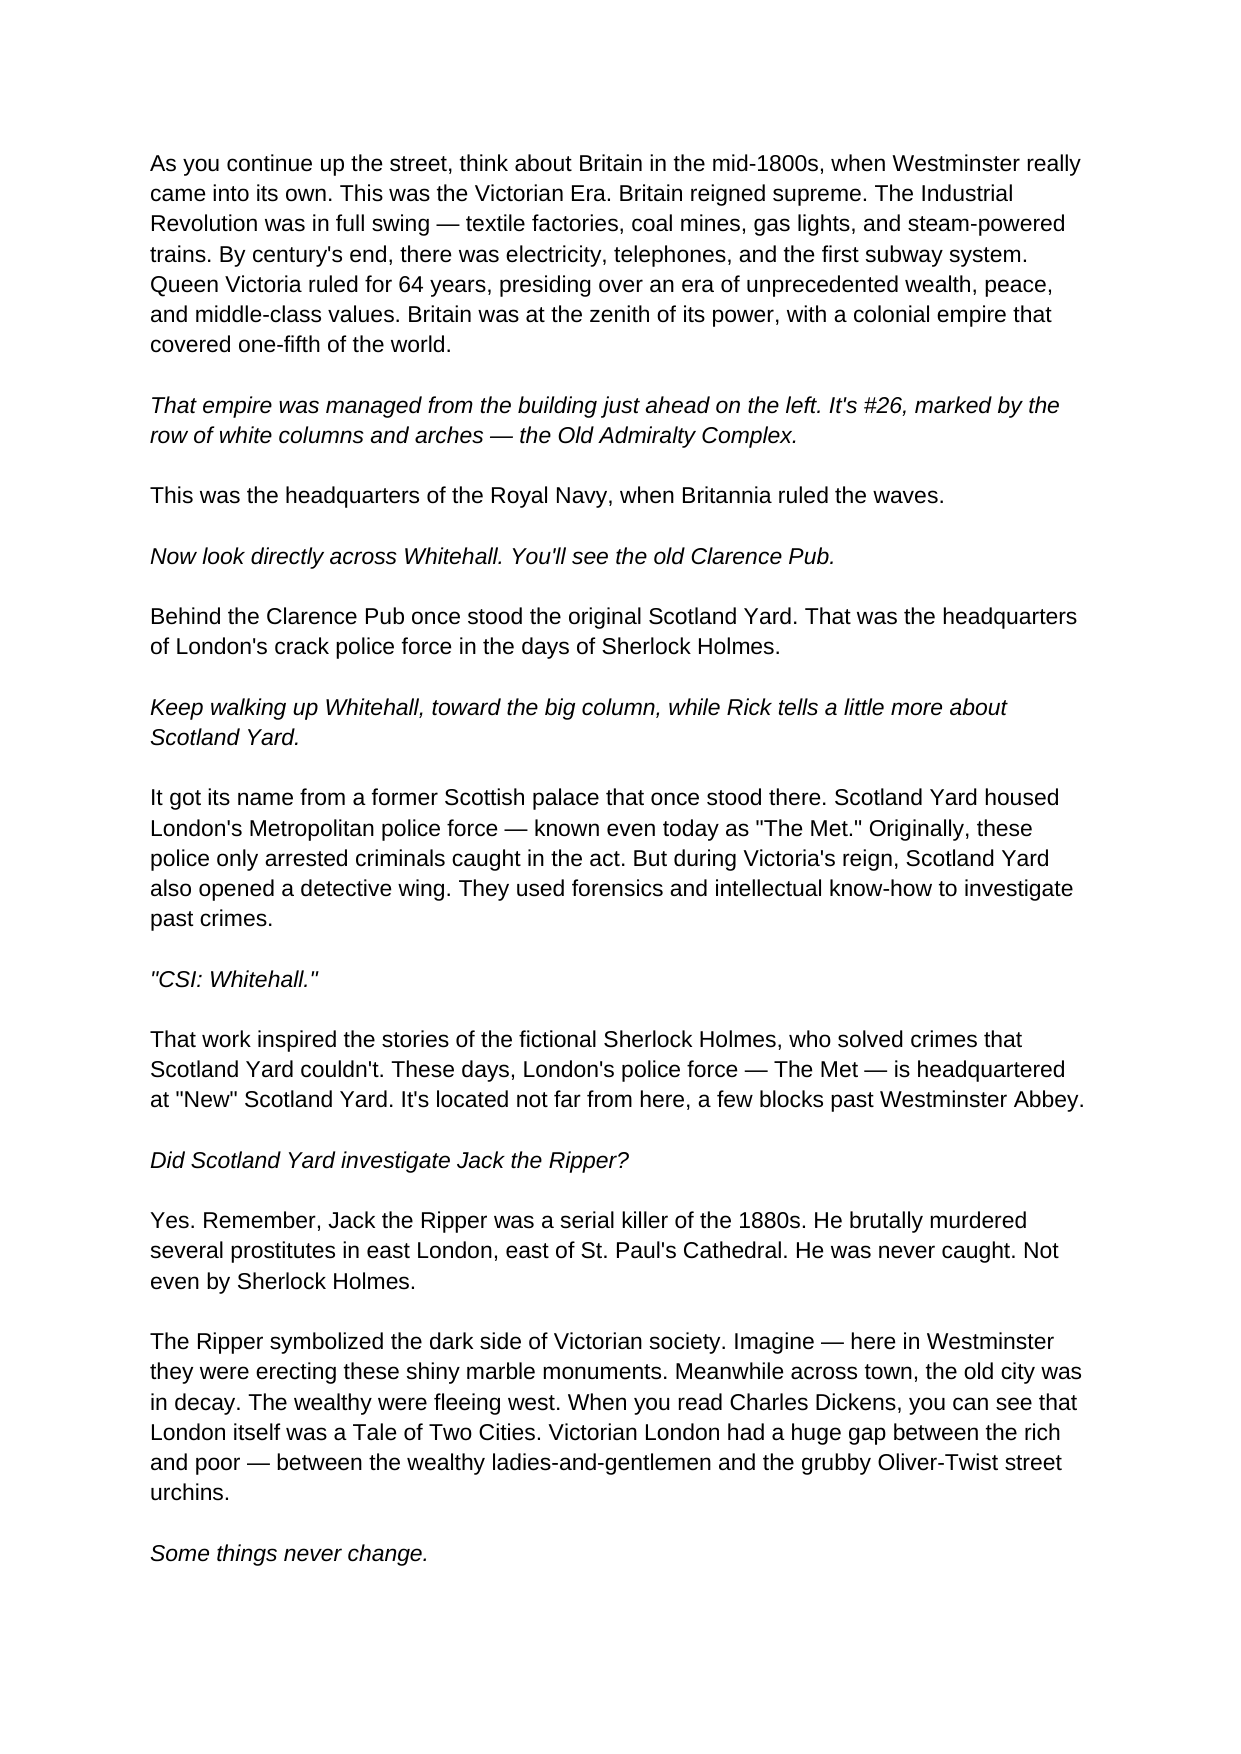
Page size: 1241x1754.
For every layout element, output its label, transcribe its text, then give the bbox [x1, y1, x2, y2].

text "CSI: Whitehall." [150, 966, 1090, 992]
text Behind the Clarence Pub once stood the original Scotland Yard. That was the headquarters of London's crack police force in the days of Sherlock Holmes. [150, 603, 1090, 660]
text That work inspired the stories of the fictional Sherlock Holmes, who solved crimes that Scotland Yard couldn't. These days, London's police force — The Met — is headquartered at "New" Scotland Yard. It's located not far from here, a few blocks past Westminster Abbey. [150, 1026, 1090, 1113]
text As you continue up the street, think about Britain in the mid-1800s, when Westminster really came into its own. This was the Victorian Era. Britain reigned supreme. The Industrial Revolution was in full swing — textile factories, coal mines, gas lights, and steam-powered trains. By century's end, there was electricity, telephones, and the first subway system. Queen Victoria ruled for 64 years, presiding over an era of unprecedented wealth, peace, and middle-class values. Britain was at the zenith of its power, with a colonial empire that covered one-fifth of the world. [150, 150, 1090, 358]
text Some things never change. [150, 1539, 1090, 1566]
text The Ripper symbolized the dark side of Victorian society. Imagine — here in Westminster they were erecting these shiny marble monuments. Meanwhile across town, the old city was in decay. The wealthy were fleeing west. When you read Charles Dickens, you can see that London itself was a Tale of Two Cities. Victorian London had a huge gap between the rich and poor — between the wealthy ladies-and-gentlemen and the grubby Oliver-Twist street urchins. [150, 1328, 1090, 1506]
text Did Scotland Yard investigate Jack the Ripper? [150, 1147, 1090, 1173]
text This was the headquarters of the Royal Navy, when Britannia ruled the waves. [150, 482, 1090, 509]
text Now look directly across Whitehall. You'll see the old Clarence Pub. [150, 543, 1090, 569]
text Yes. Remember, Jack the Ripper was a serial killer of the 1880s. He brutally murdered several prostitutes in east London, east of St. Paul's Cathedral. He was never caught. Not even by Sherlock Holmes. [150, 1207, 1090, 1294]
text Keep walking up Whitehall, toward the big column, while Rick tells a little more about Scotland Yard. [150, 694, 1090, 750]
text It got its name from a former Scottish palace that once stood there. Scotland Yard housed London's Metropolitan police force — known even today as "The Met." Originally, these police only arrested criminals caught in the act. But during Victoria's reign, Scotland Yard also opened a detective wing. They used forensics and intellectual know-how to investigate past crimes. [150, 784, 1090, 932]
text That empire was managed from the building just ahead on the left. It's #26, marked by the row of white columns and arches — the Old Admiralty Complex. [150, 392, 1090, 448]
